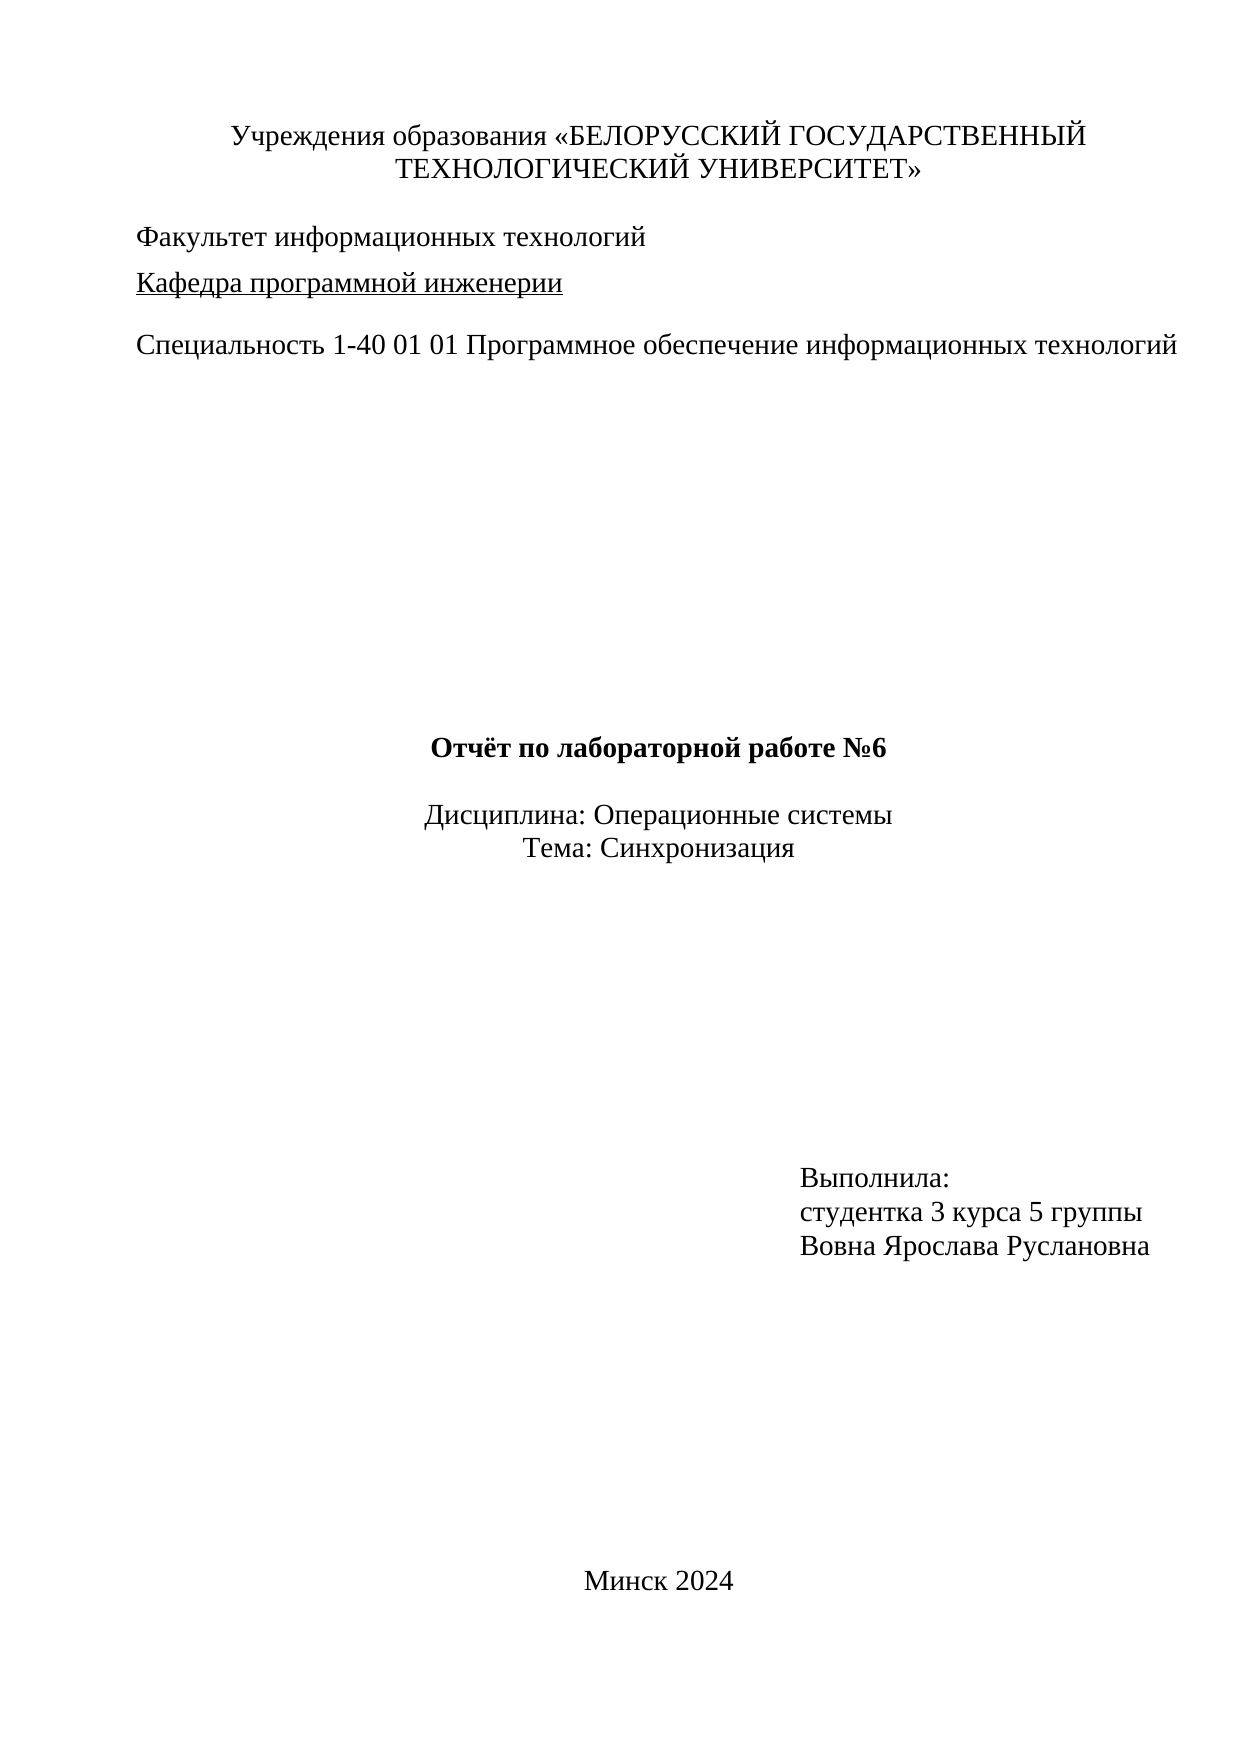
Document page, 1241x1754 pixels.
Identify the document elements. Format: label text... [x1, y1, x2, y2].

text Специальность 1-40 01 01 Программное обеспечение информационных технологий [136, 327, 1181, 361]
text Кафедра программной инженерии [136, 265, 1181, 298]
text Факультет информационных технологий [136, 219, 1181, 252]
text Тема: Синхронизация [136, 831, 1181, 864]
text студентка 3 курса 5 группы [726, 1194, 1181, 1228]
text Учреждения образования «БЕЛОРУССКИЙ ГОСУДАРСТВЕННЫЙ ТЕХНОЛОГИЧЕСКИЙ УНИВЕРСИТЕТ» [136, 118, 1181, 185]
text Вовна Ярослава Руслановна [799, 1228, 1181, 1261]
text Дисциплина: Операционные системы [136, 797, 1181, 831]
text Выполнила: [726, 1132, 1181, 1194]
text Минск 2024 [136, 1563, 1181, 1597]
text Отчёт по лабораторной работе №6 [136, 730, 1181, 763]
